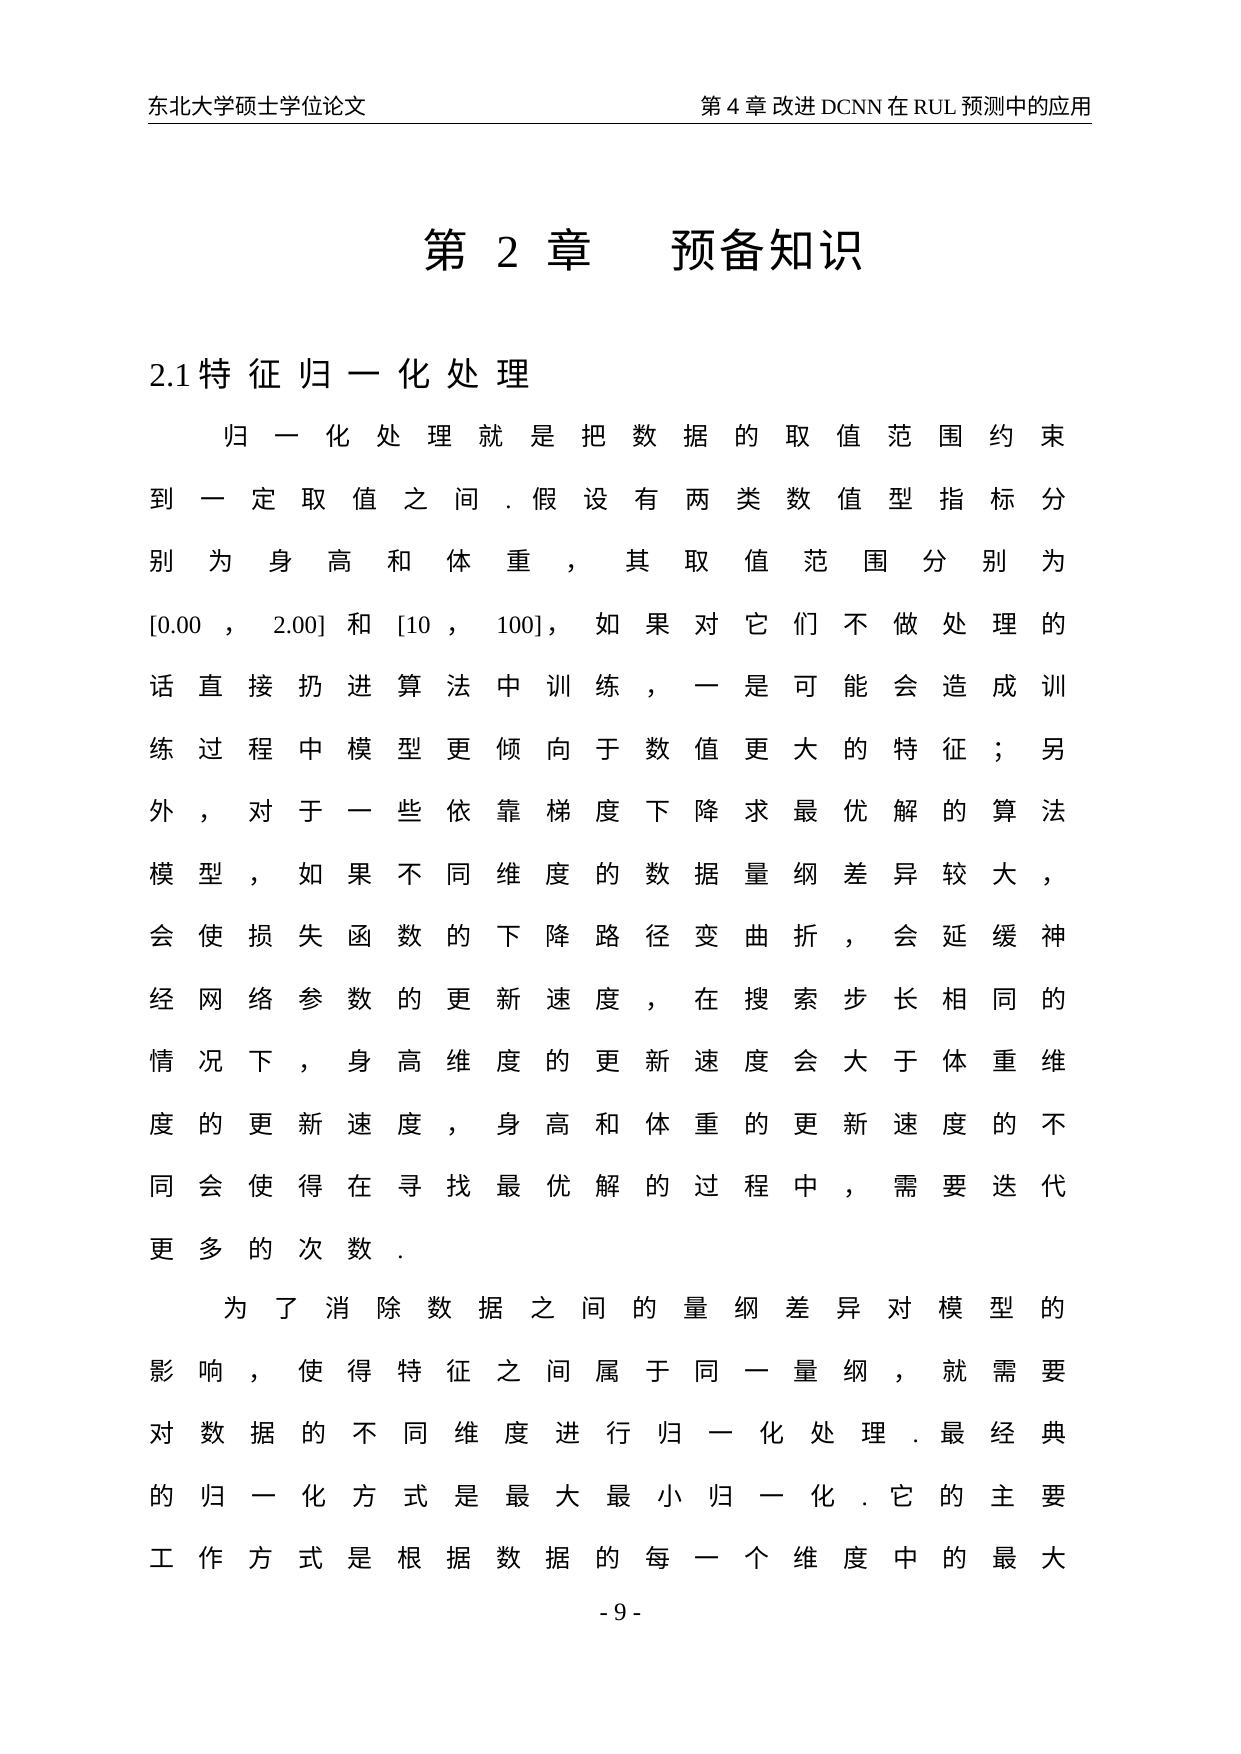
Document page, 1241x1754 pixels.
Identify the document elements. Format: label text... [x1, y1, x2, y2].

text 归一化处理就是把数据的取值范围约束到一定取值之间. 假设有两类数值型指标分别为身高和体重，其取值范围分别为[0.00，2.00]和[10，100]，如果对它们不做处理的话直接扔进算法中训练，一是可能会造成训练过程中模型更倾向于数值更大的特征；另外，对于一些依靠梯度下降求最优解的算法模型，如果不同维度的数据量纲差异较大，会使损失函数的下降路径变曲折，会延缓神经网络参数的更新速度，在搜索步长相同的情况下，身高维度的更新速度会大于体重维度的更新速度，身高和体重的更新速度的不同会使得在寻找最优解的过程中，需要迭代更多的次数. [149, 414, 1091, 1268]
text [149, 1286, 1091, 1578]
text 预备知识 [193, 206, 1091, 289]
subtitle 2.1特征归一化处理 [149, 331, 1091, 414]
